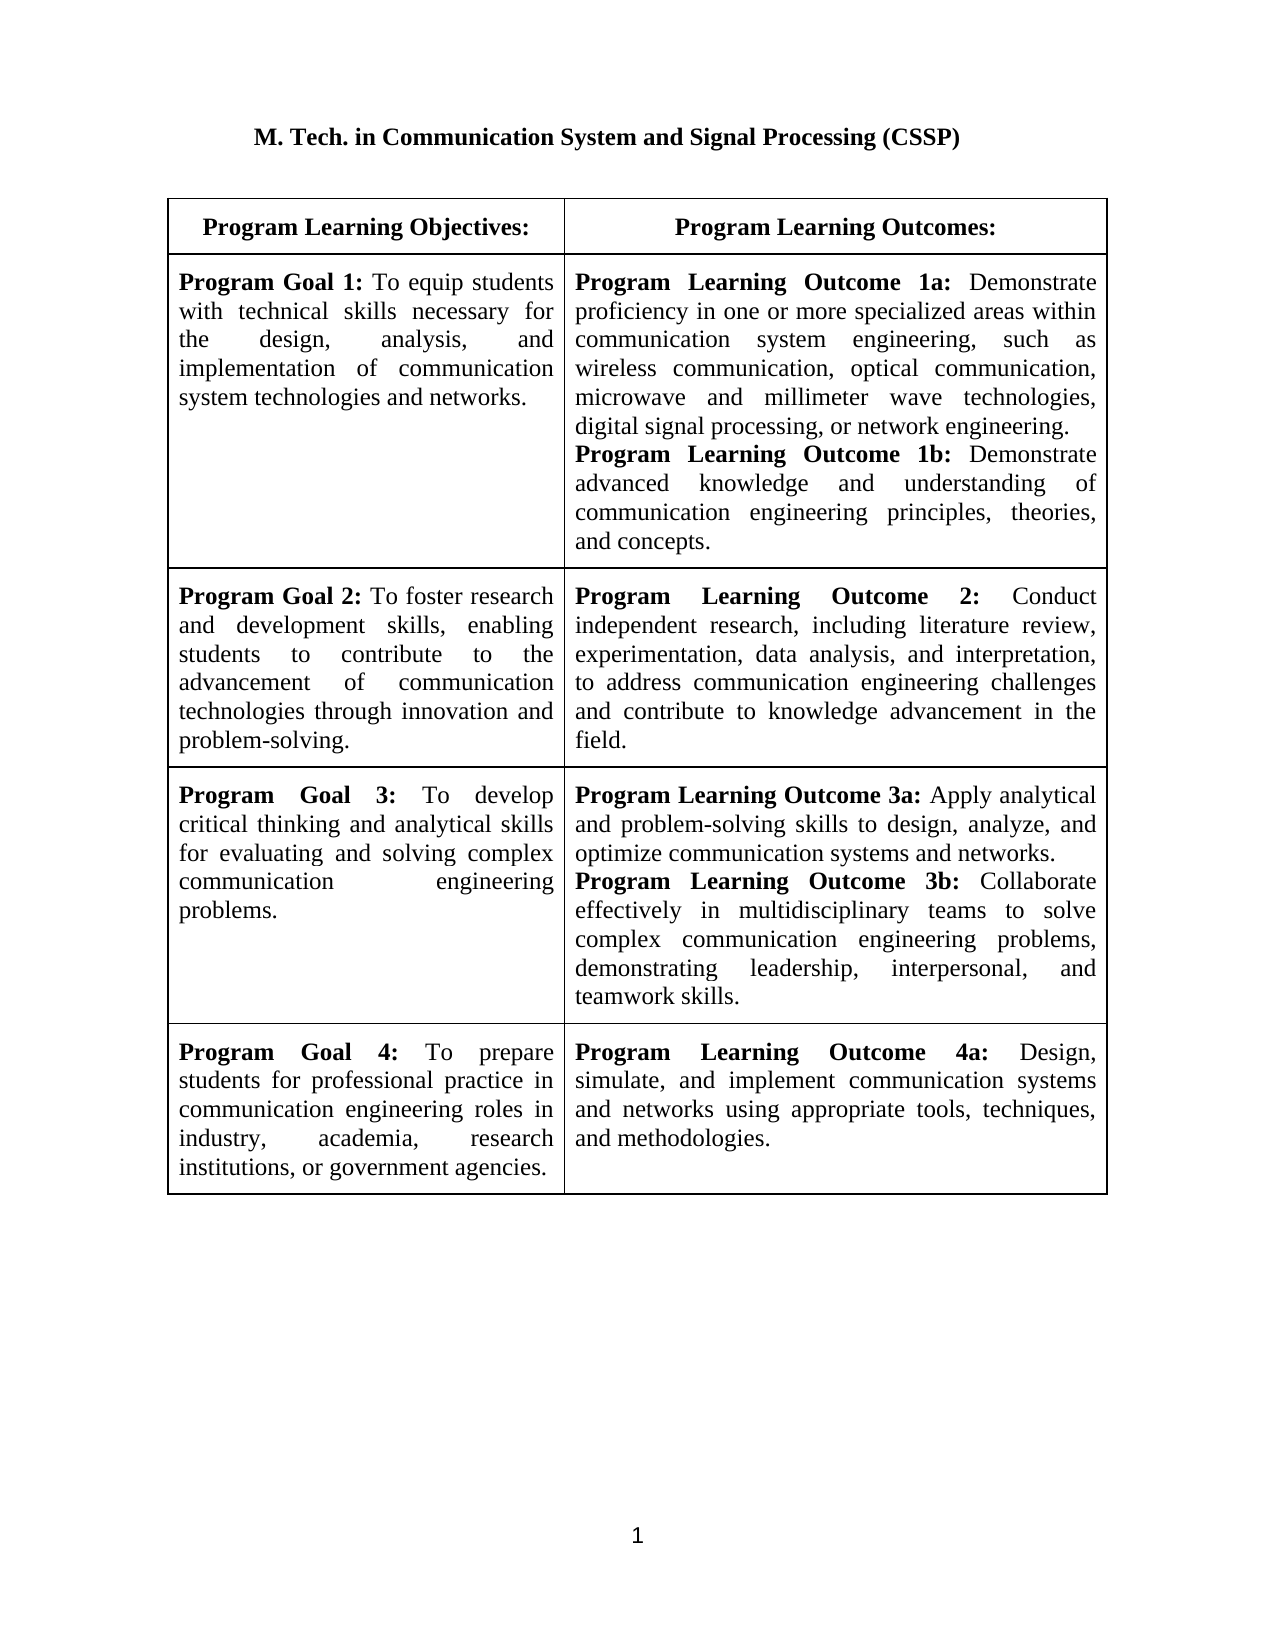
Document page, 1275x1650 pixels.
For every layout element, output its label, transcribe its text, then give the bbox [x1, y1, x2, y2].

table_header Program Learning Outcomes: [565, 199, 1106, 253]
table_cell Program Goal 3: To develop critical thinking and analytical skills for evaluating and solving complex communication engineering problems. [169, 768, 564, 1023]
table_header Program Learning Objectives: [169, 199, 564, 253]
table_cell Program Learning Outcome 2: Conduct independent research, including literature review, experimentation, data analysis, and interpretation, to address communication engineering challenges and contribute to knowledge advancement in the field. [565, 569, 1106, 766]
table_cell Program Learning Outcome 1a: Demonstrate proficiency in one or more specialized areas within communication system engineering, such as wireless communication, optical communication, microwave and millimeter wave technologies, digital signal processing, or network engineering. Program Learning Outcome 1b: Demonstrate advanced knowledge and understanding of communication engineering principles, theories, and concepts. [565, 255, 1106, 567]
table_cell Program Goal 1: To equip students with technical skills necessary for the design, analysis, and implementation of communication system technologies and networks. [169, 255, 564, 567]
table_cell Program Learning Outcome 3a: Apply analytical and problem-solving skills to design, analyze, and optimize communication systems and networks. Program Learning Outcome 3b: Collaborate effectively in multidisciplinary teams to solve complex communication engineering problems, demonstrating leadership, interpersonal, and teamwork skills. [565, 768, 1106, 1023]
table_cell Program Goal 2: To foster research and development skills, enabling students to contribute to the advancement of communication technologies through innovation and problem-solving. [169, 569, 564, 766]
text M. Tech. in Communication System and Signal Processing (CSSP) [253, 122, 1128, 151]
table_cell Program Goal 4: To prepare students for professional practice in communication engineering roles in industry, academia, research institutions, or government agencies. [169, 1024, 564, 1193]
table_cell Program Learning Outcome 4a: Design, simulate, and implement communication systems and networks using appropriate tools, techniques, and methodologies. [565, 1024, 1106, 1193]
